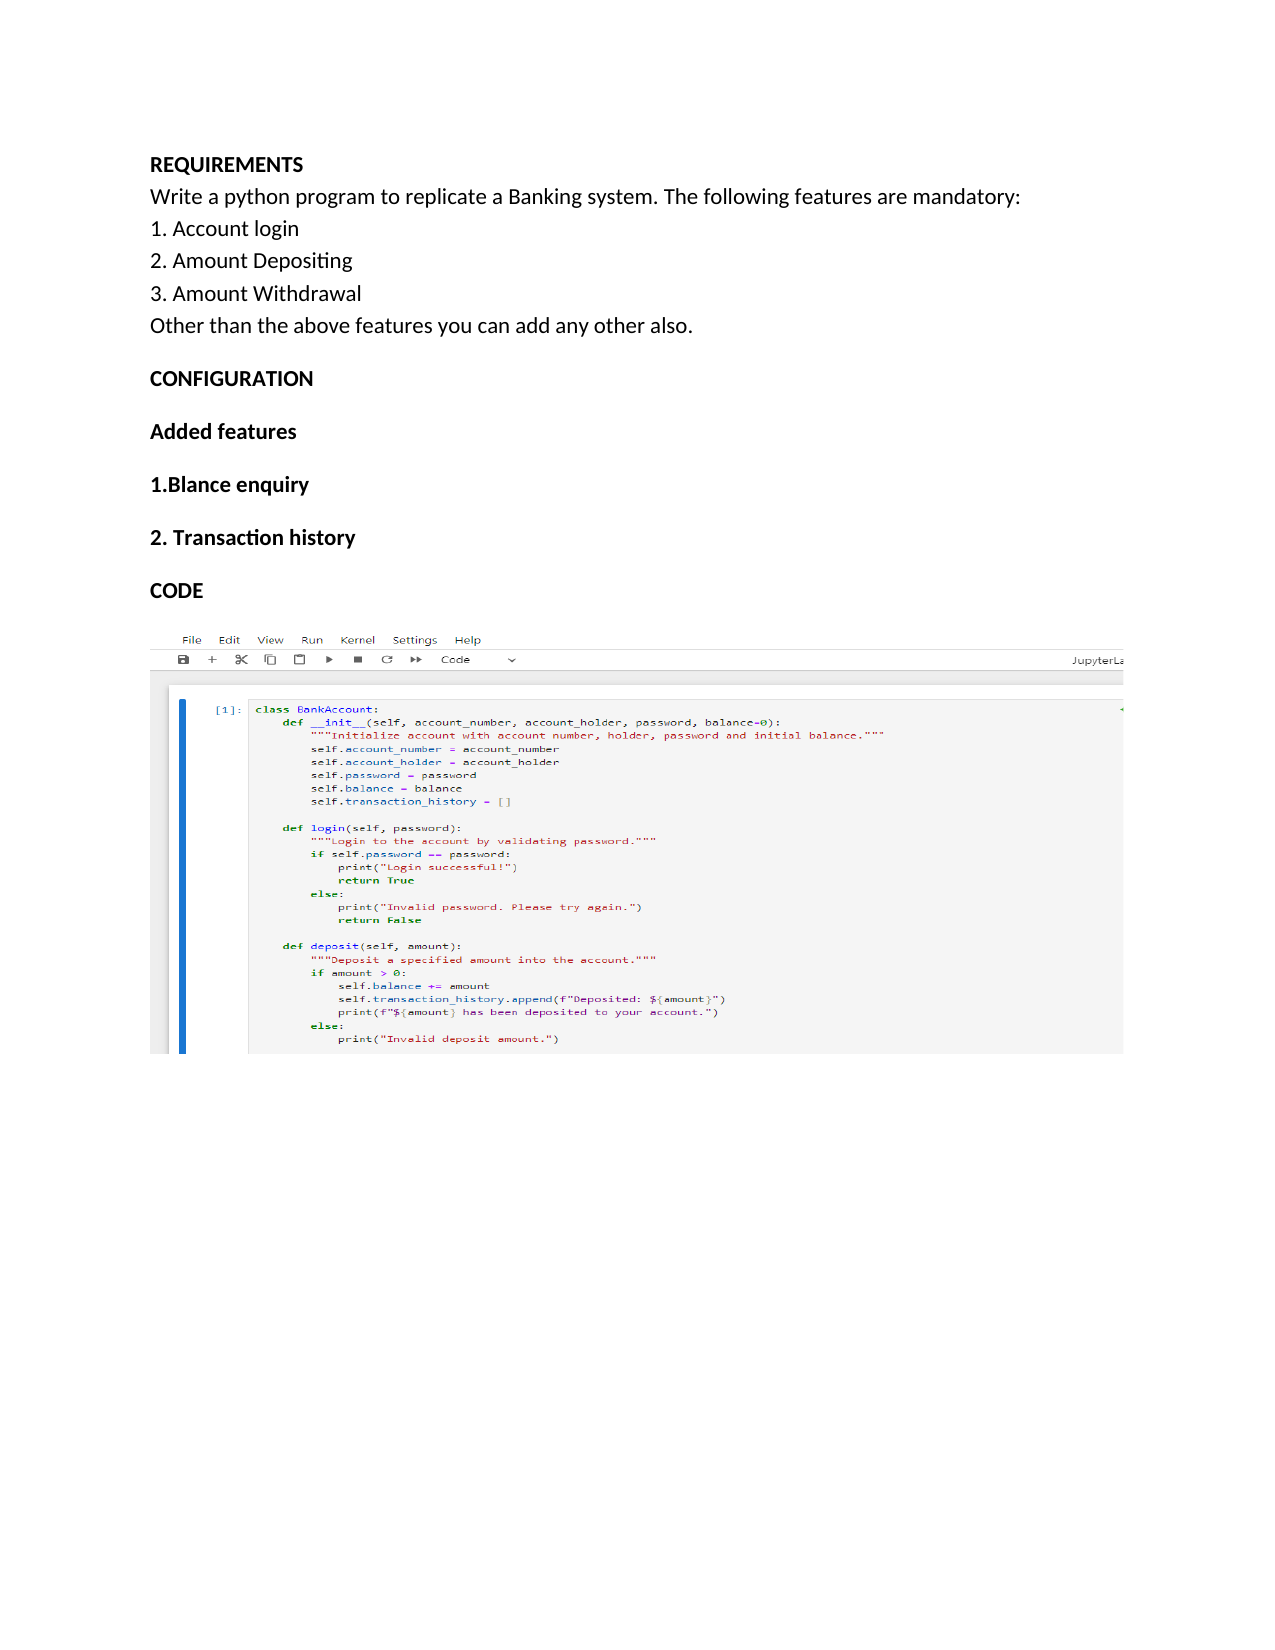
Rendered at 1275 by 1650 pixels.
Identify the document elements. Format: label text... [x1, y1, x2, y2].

text 1.Blance enquiry [150, 470, 1125, 498]
text REQUIREMENTS Write a python program to replicate a Banking system. The following features are mandatory: 1. Account login 2. Amount Depositing 3. Amount Withdrawal Other than the above features you can add any other also. [150, 150, 1125, 339]
picture [150, 629, 1124, 1054]
text CONFIGURATION [150, 364, 1125, 392]
text 2. Transaction history [150, 523, 1125, 551]
text Added features [150, 417, 1125, 445]
text CODE [150, 576, 1125, 604]
